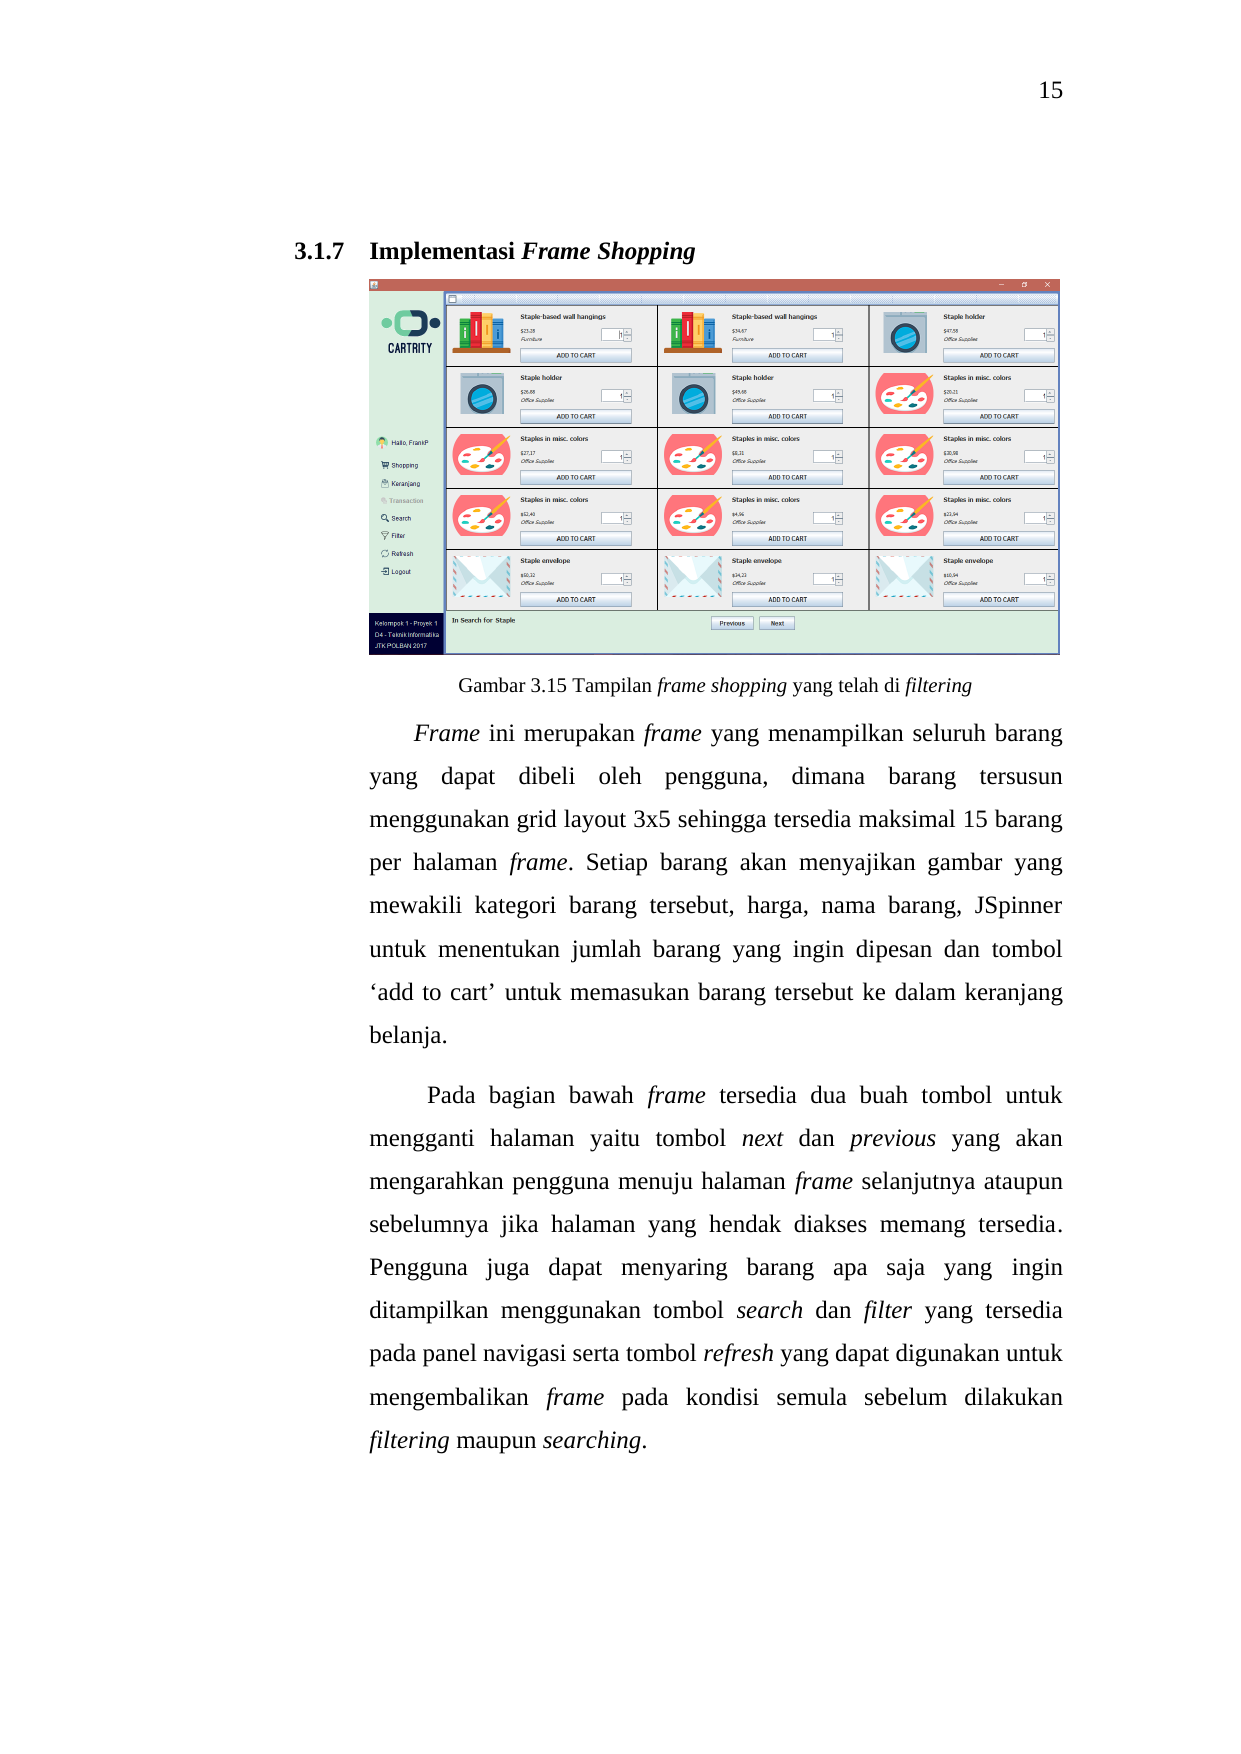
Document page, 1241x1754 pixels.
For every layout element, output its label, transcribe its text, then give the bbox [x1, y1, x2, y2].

subtitle Implementasi Frame Shopping [294, 236, 1063, 265]
picture [369, 279, 1060, 655]
text Pada bagian bawah frame tersedia dua buah tombol untuk mengganti halaman yaitu tombol next dan previous yang akan mengarahkan pengguna menuju halaman frame selanjutnya ataupun sebelumnya jika halaman yang hendak diakses memang tersedia. Pengguna juga dapat menyaring barang apa saja yang ingin ditampilkan menggunakan tombol search dan filter yang tersedia pada panel navigasi serta tombol refresh yang dapat digunakan untuk mengembalikan frame pada kondisi semula sebelum dilakukan filtering maupun searching. [369, 1080, 1063, 1453]
text Frame ini merupakan frame yang menampilkan seluruh barang yang dapat dibeli oleh pengguna, dimana barang tersusun menggunakan grid layout 3x5 sehingga tersedia maksimal 15 barang per halaman frame. Setiap barang akan menyajikan gambar yang mewakili kategori barang tersebut, harga, nama barang, JSpinner untuk menentukan jumlah barang yang ingin dipesan dan tombol ‘add to cart’ untuk memasukan barang tersebut ke dalam keranjang belanja. [369, 718, 1063, 1049]
